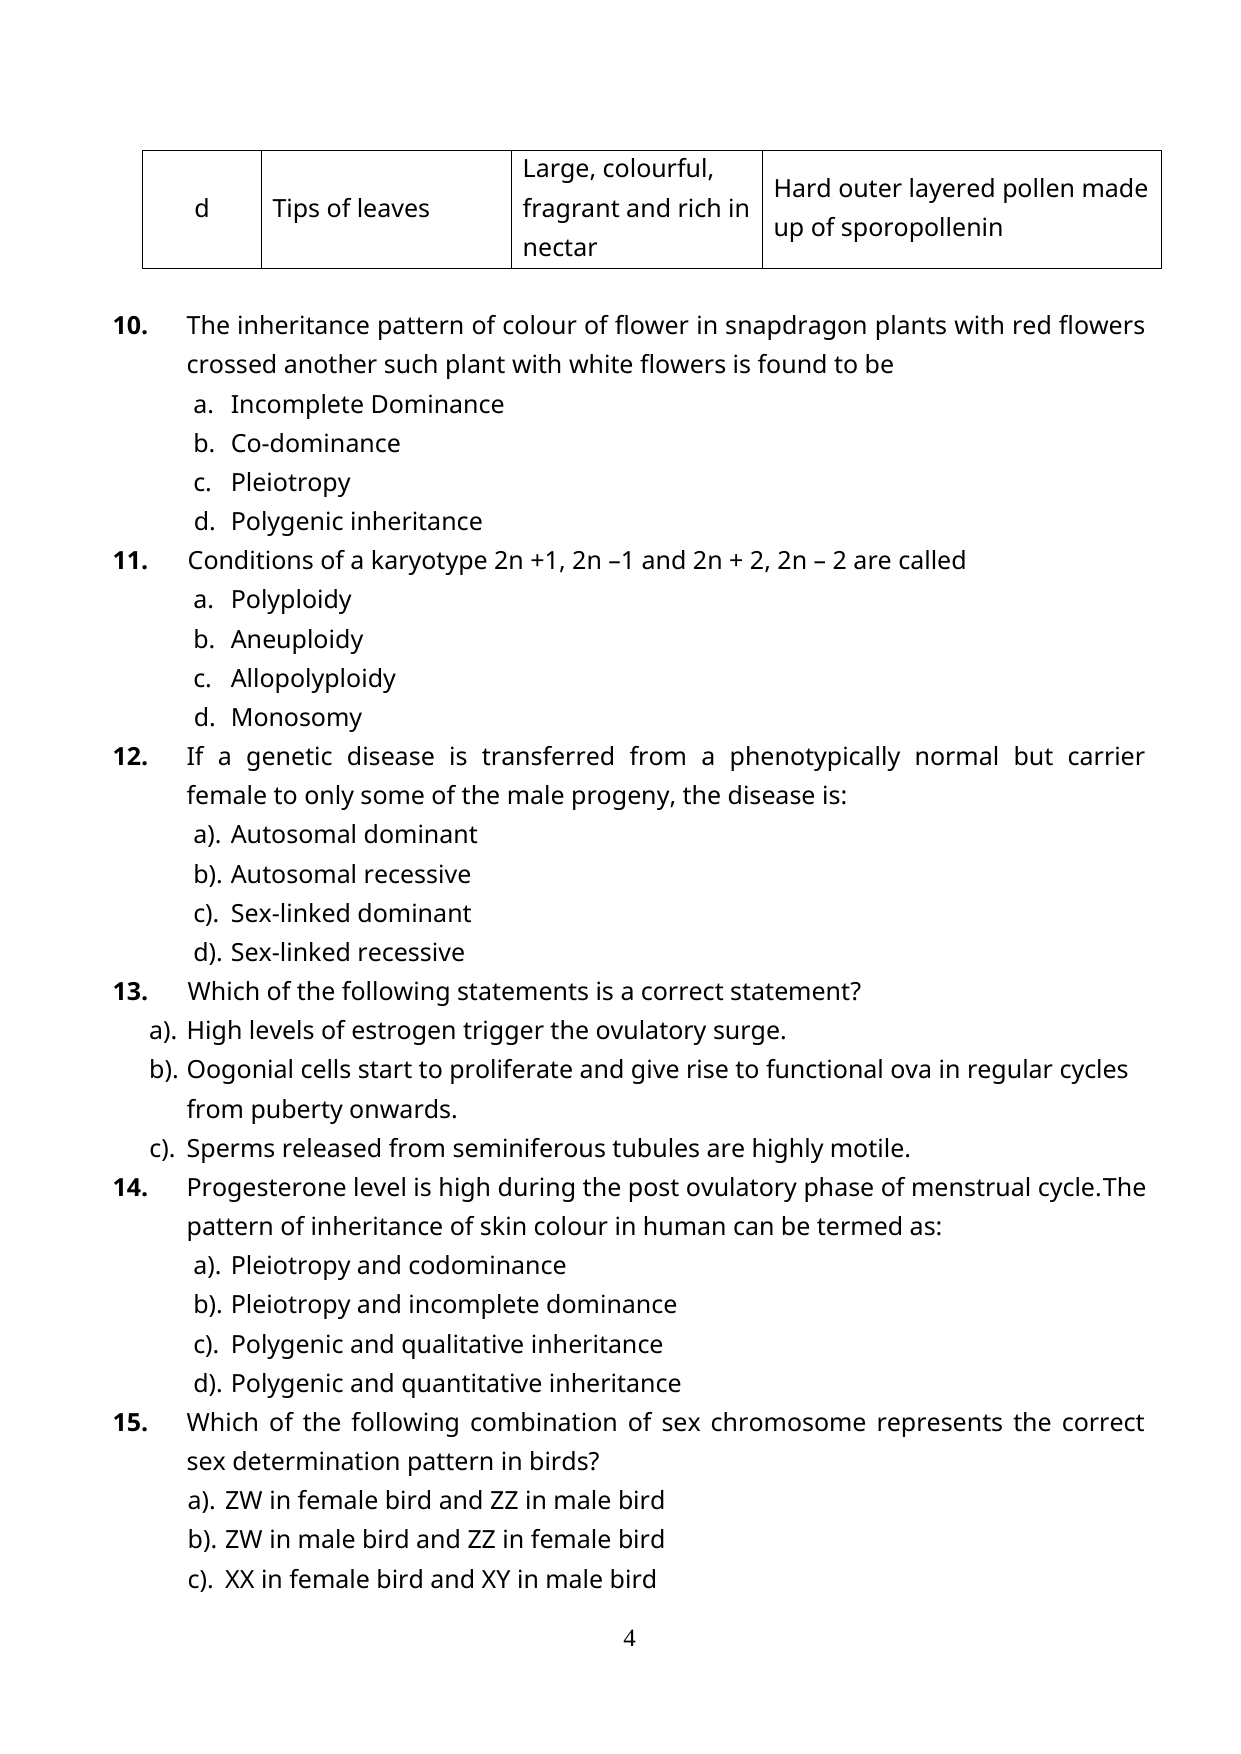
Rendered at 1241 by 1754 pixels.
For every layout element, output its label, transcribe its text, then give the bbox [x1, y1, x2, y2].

list Allopolyploidy [193, 660, 1146, 694]
table_cell Tips of leaves [262, 151, 511, 268]
list Pleiotropy [193, 464, 1146, 499]
table_cell d [143, 151, 261, 268]
list The inheritance pattern of colour of flower in snapdragon plants with red flowers crossed another such plant with white flowers is found to be [112, 308, 1146, 381]
list Polyploidy [193, 582, 1146, 616]
list If a genetic disease is transferred from a phenotypically normal but carrier female to only some of the male progeny, the disease is: [112, 739, 1146, 812]
list Which of the following combination of sex chromosome represents the correct sex determination pattern in birds? [112, 1404, 1146, 1478]
list Polygenic and quantitative inheritance [193, 1365, 1146, 1399]
list Sex-linked dominant [193, 895, 1146, 929]
list Aneuploidy [193, 621, 1146, 655]
list Incomplete Dominance [193, 386, 1146, 420]
table_cell Hard outer layered pollen made up of sporopollenin [763, 151, 1161, 268]
list Polygenic inheritance [193, 504, 1146, 538]
list Pleiotropy and codominance [193, 1248, 1146, 1282]
list Sperms released from seminiferous tubules are highly motile. [149, 1130, 1146, 1164]
list Pleiotropy and incomplete dominance [193, 1287, 1146, 1321]
list Which of the following statements is a correct statement? [112, 974, 1146, 1008]
list Conditions of a karyotype 2n +1, 2n –1 and 2n + 2, 2n – 2 are called [112, 543, 1146, 577]
list Oogonial cells start to proliferate and give rise to functional ova in regular cycles from puberty onwards. [149, 1052, 1146, 1125]
list Polygenic and qualitative inheritance [193, 1326, 1146, 1360]
table_cell Large, colourful, fragrant and rich in nectar [512, 151, 762, 268]
list High levels of estrogen trigger the ovulatory surge. [149, 1013, 1146, 1047]
list XX in female bird and XY in male bird [187, 1561, 1146, 1595]
list Progesterone level is high during the post ovulatory phase of menstrual cycle.The pattern of inheritance of skin colour in human can be termed as: [112, 1169, 1146, 1243]
list ZW in female bird and ZZ in male bird [187, 1483, 1146, 1517]
list Co-dominance [193, 425, 1146, 459]
list Autosomal dominant [193, 817, 1146, 851]
list ZW in male bird and ZZ in female bird [187, 1522, 1146, 1556]
list Monosomy [193, 699, 1146, 734]
list Sex-linked recessive [193, 934, 1146, 969]
list Autosomal recessive [193, 856, 1146, 890]
